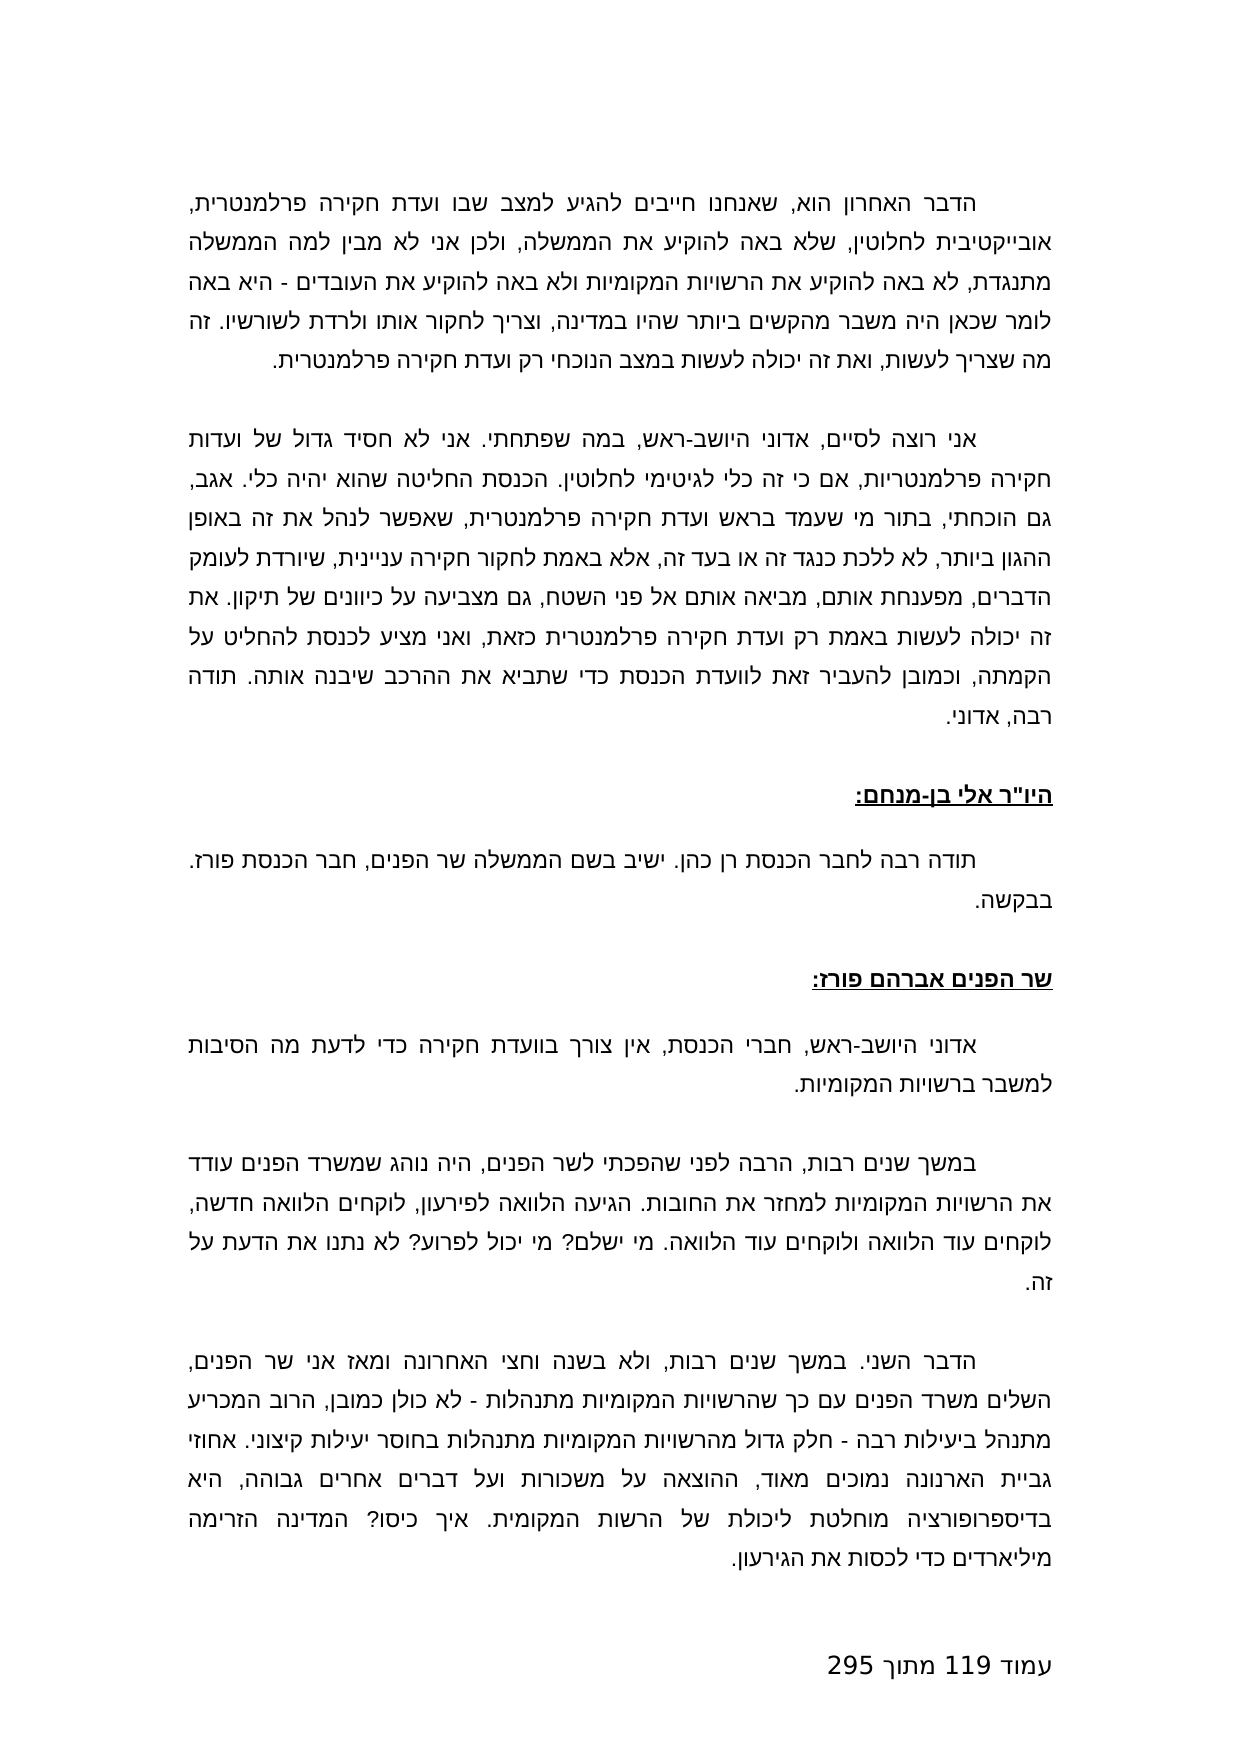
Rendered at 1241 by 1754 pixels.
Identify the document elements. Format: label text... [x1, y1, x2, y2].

text היו"ר אלי בן-מנחם: [187, 782, 1053, 808]
text שר הפנים אברהם פורז: [187, 966, 1053, 992]
text במשך שנים רבות, הרבה לפני שהפכתי לשר הפנים, היה נוהג שמשרד הפנים עודד את הרשויות המקומיות למחזר את החובות. הגיעה הלוואה לפירעון, לוקחים הלוואה חדשה, לוקחים עוד הלוואה ולוקחים עוד הלוואה. מי ישלם? מי יכול לפרוע? לא נתנו את הדעת על זה. [187, 1150, 1053, 1295]
text הדבר השני. במשך שנים רבות, ולא בשנה וחצי האחרונה ומאז אני שר הפנים, השלים משרד הפנים עם כך שהרשויות המקומיות מתנהלות - לא כולן כמובן, הרוב המכריע מתנהל ביעילות רבה - חלק גדול מהרשויות המקומיות מתנהלות בחוסר יעילות קיצוני. אחוזי גביית הארנונה נמוכים מאוד, ההוצאה על משכורות ועל דברים אחרים גבוהה, היא בדיספרופורציה מוחלטת ליכולת של הרשות המקומית. איך כיסו? המדינה הזרימה מיליארדים כדי לכסות את הגירעון. [187, 1348, 1053, 1571]
text אני רוצה לסיים, אדוני היושב-ראש, במה שפתחתי. אני לא חסיד גדול של ועדות חקירה פרלמנטריות, אם כי זה כלי לגיטימי לחלוטין. הכנסת החליטה שהוא יהיה כלי. אגב, גם הוכחתי, בתור מי שעמד בראש ועדת חקירה פרלמנטרית, שאפשר לנהל את זה באופן ההגון ביותר, לא ללכת כנגד זה או בעד זה, אלא באמת לחקור חקירה עניינית, שיורדת לעומק הדברים, מפענחת אותם, מביאה אותם אל פני השטח, גם מצביעה על כיוונים של תיקון. את זה יכולה לעשות באמת רק ועדת חקירה פרלמנטרית כזאת, ואני מציע לכנסת להחליט על הקמתה, וכמובן להעביר זאת לוועדת הכנסת כדי שתביא את ההרכב שיבנה אותה. תודה רבה, אדוני. [187, 426, 1053, 729]
text הדבר האחרון הוא, שאנחנו חייבים להגיע למצב שבו ועדת חקירה פרלמנטרית, אובייקטיבית לחלוטין, שלא באה להוקיע את הממשלה, ולכן אני לא מבין למה הממשלה מתנגדת, לא באה להוקיע את הרשויות המקומיות ולא באה להוקיע את העובדים - היא באה לומר שכאן היה משבר מהקשים ביותר שהיו במדינה, וצריך לחקור אותו ולרדת לשורשיו. זה מה שצריך לעשות, ואת זה יכולה לעשות במצב הנוכחי רק ועדת חקירה פרלמנטרית. [187, 189, 1053, 374]
text תודה רבה לחבר הכנסת רן כהן. ישיב בשם הממשלה שר הפנים, חבר הכנסת פורז. בבקשה. [187, 847, 1053, 913]
text אדוני היושב-ראש, חברי הכנסת, אין צורך בוועדת חקירה כדי לדעת מה הסיבות למשבר ברשויות המקומיות. [187, 1032, 1053, 1098]
